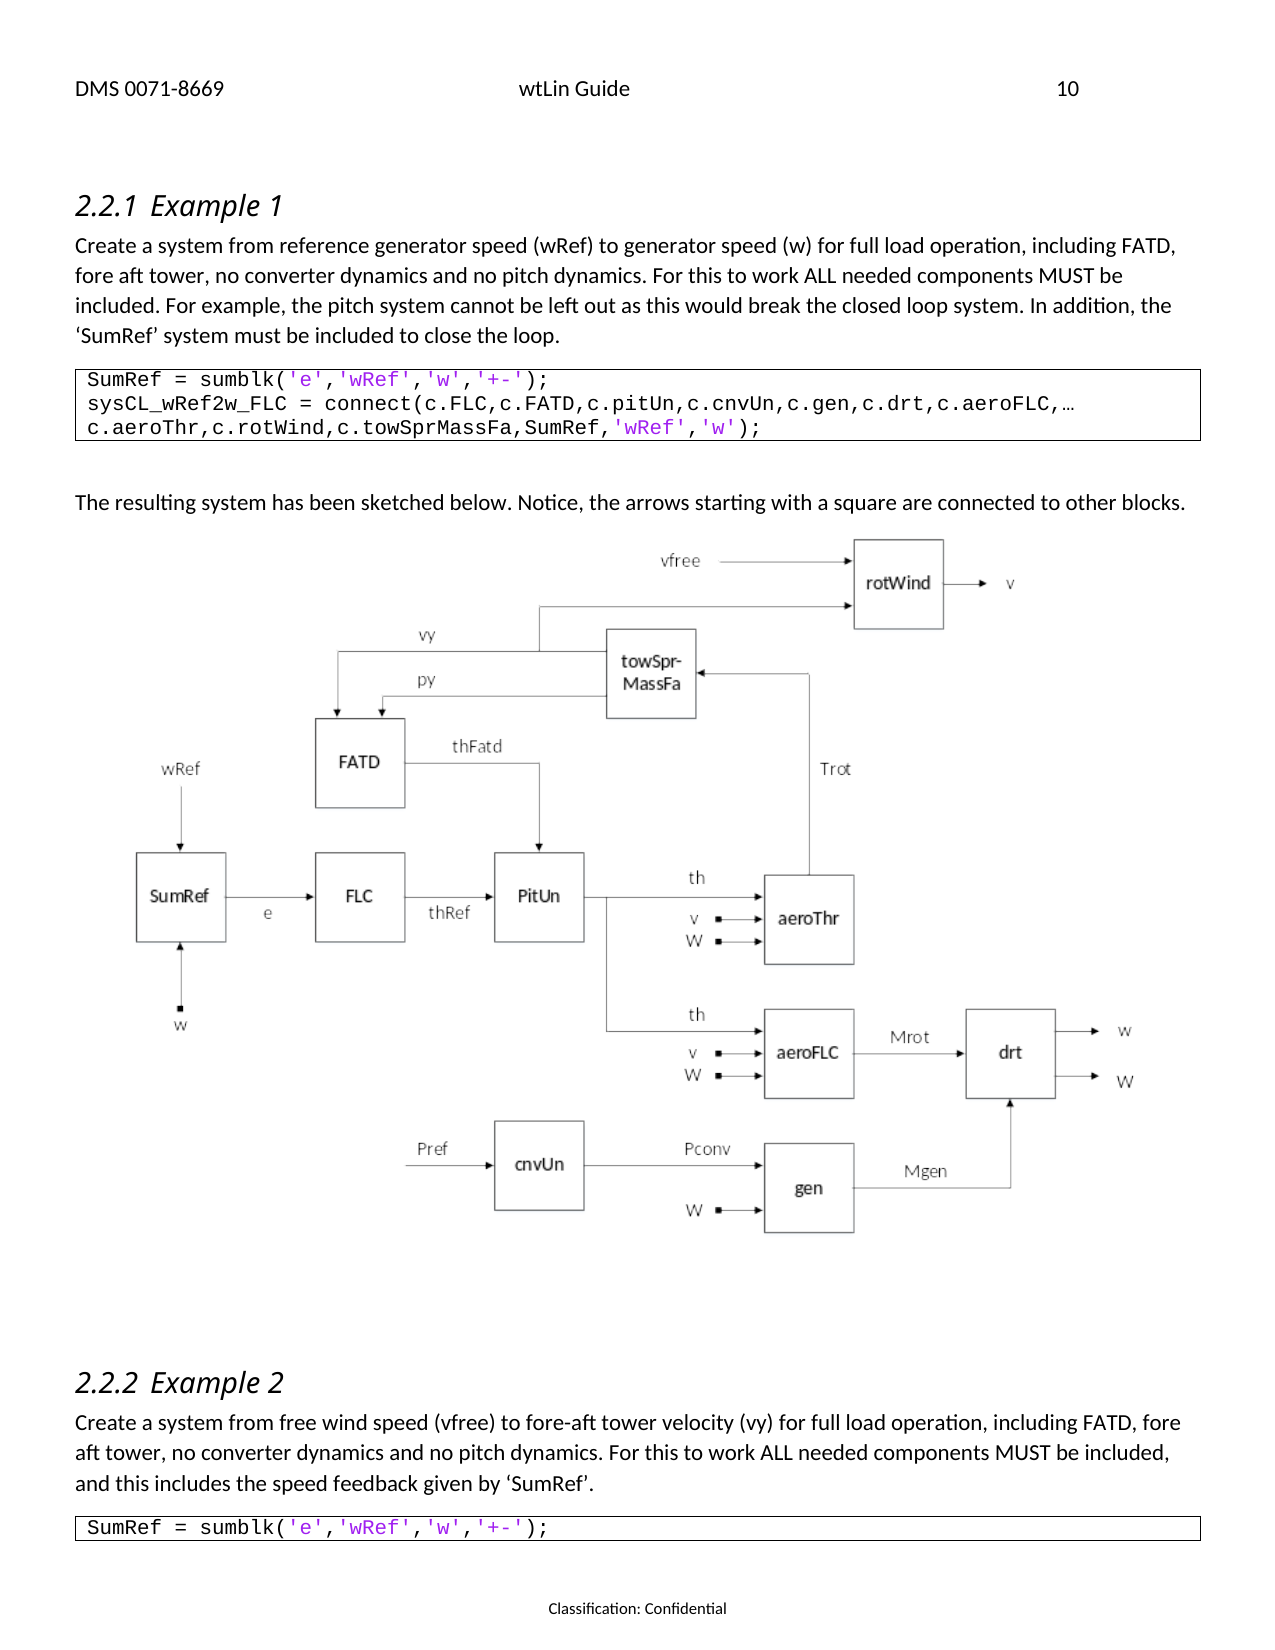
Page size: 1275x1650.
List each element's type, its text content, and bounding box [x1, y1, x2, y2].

text Create a system from free wind speed (vfree) to fore-aft tower velocity (vy) for full load operation, including FATD, fore aft tower, no converter dynamics and no pitch dynamics. For this to work ALL needed components MUST be included, and this includes the speed feedback given by ‘SumRef’. [75, 1408, 1200, 1497]
table_header SumRef = sumblk('e','wRef','w','+-'); sysCL_wRef2w_FLC = connect(c.FLC,c.FATD,c.pitUn,c.cnvUn,c.gen,c.drt,c.aeroFLC,… c.aeroThr,c.rotWind,c.towSprMassFa,SumRef,'wRef','w'); [76, 370, 1200, 440]
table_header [76, 1517, 1200, 1540]
subtitle Example 1 [75, 185, 1200, 225]
subtitle Example 2 [75, 1362, 1200, 1402]
text Create a system from reference generator speed (wRef) to generator speed (w) for full load operation, including FATD, fore aft tower, no converter dynamics and no pitch dynamics. For this to work ALL needed components MUST be included. For example, the pitch system cannot be left out as this would break the closed loop system. In addition, the ‘SumRef’ system must be included to close the loop. [75, 231, 1200, 349]
text The resulting system has been sketched below. Notice, the arrows starting with a square are connected to other blocks. [75, 488, 1200, 516]
